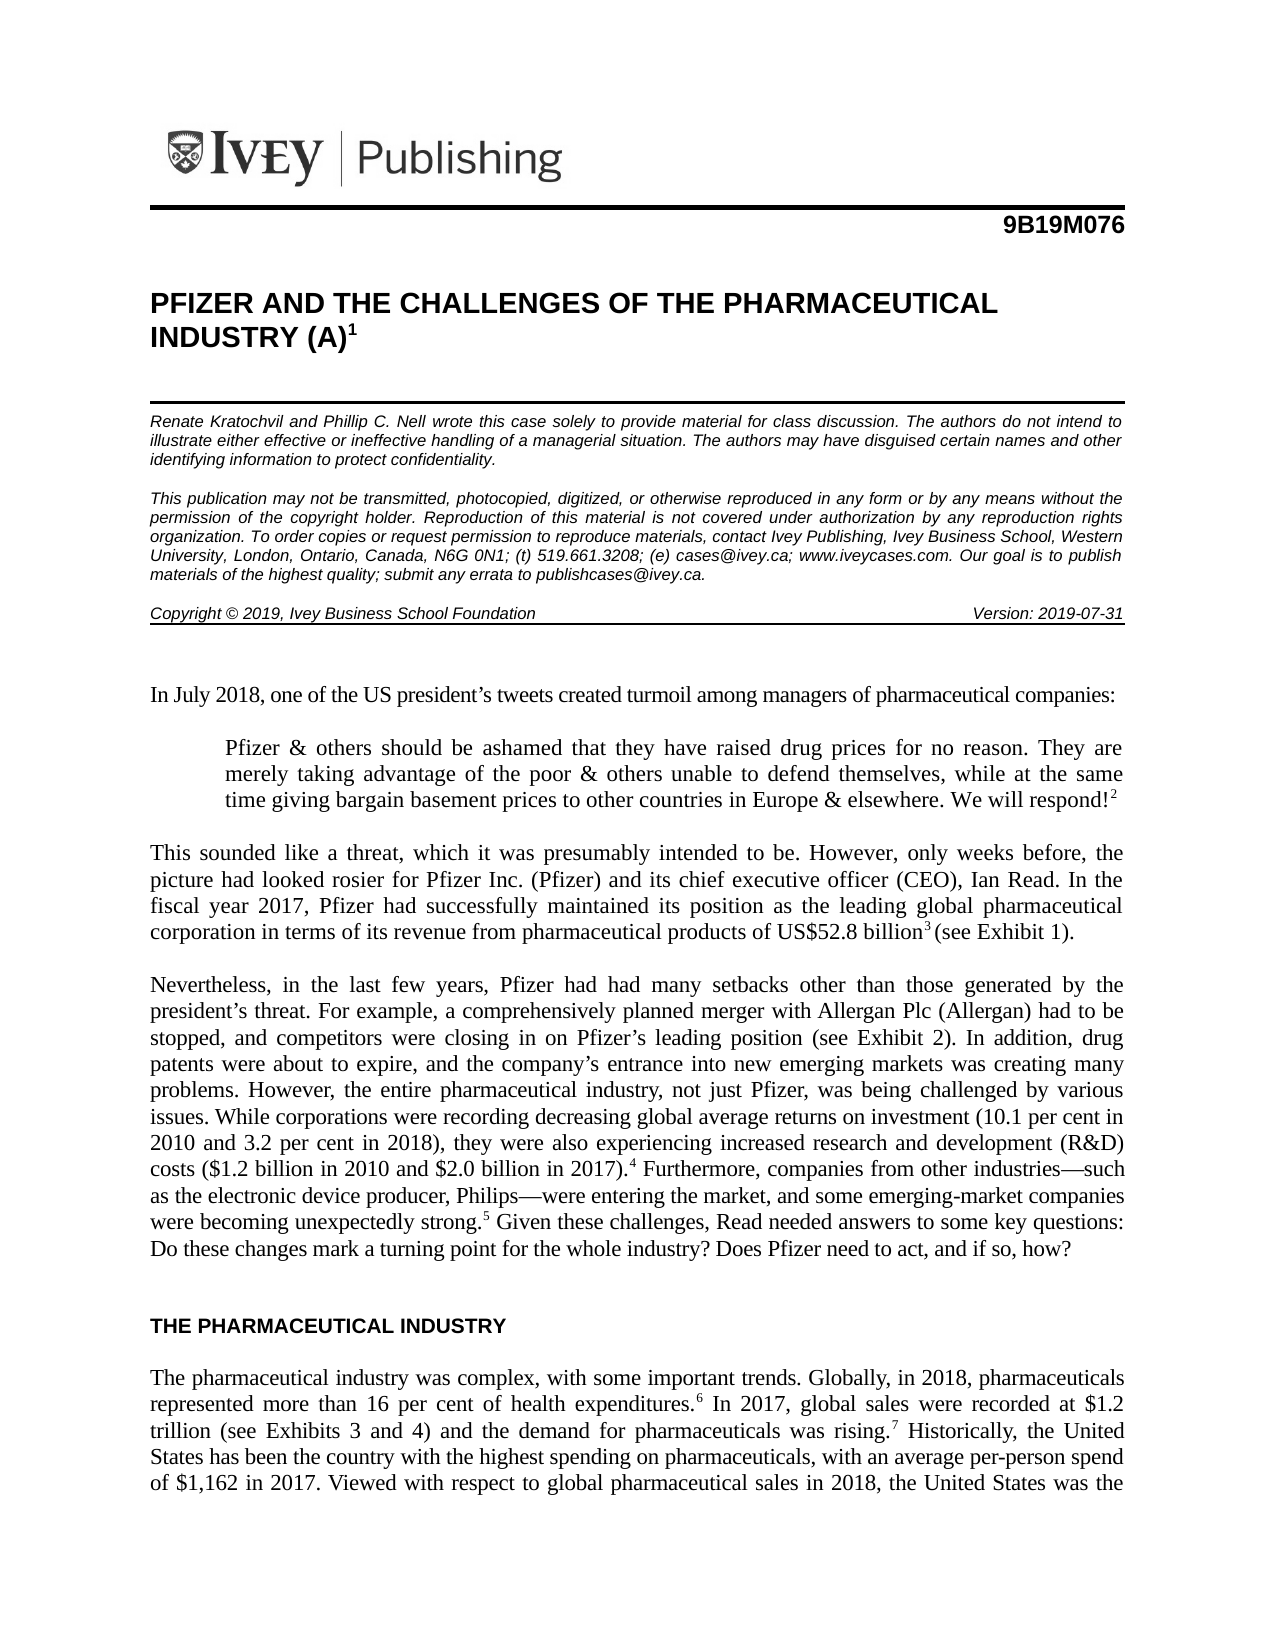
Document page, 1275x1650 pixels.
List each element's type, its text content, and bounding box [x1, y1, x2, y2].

text In July 2018, one of the US president’s tweets created turmoil among managers of pharmaceutical companies: [150, 681, 1125, 707]
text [150, 1364, 1125, 1496]
title The pharmaceutical INDUSTRY [150, 1314, 1125, 1338]
text This sounded like a threat, which it was presumably intended to be. However, only weeks before, the picture had looked rosier for Pfizer Inc. (Pfizer) and its chief executive officer (CEO), Ian Read. In the fiscal year 2017, Pfizer had successfully maintained its position as the leading global pharmaceutical corporation in terms of its revenue from pharmaceutical products of US$52.8 billion (see Exhibit 1). [150, 839, 1125, 945]
text Nevertheless, in the last few years, Pfizer had had many setbacks other than those generated by the president’s threat. For example, a comprehensively planned merger with Allergan Plc (Allergan) had to be stopped, and competitors were closing in on Pfizer’s leading position (see Exhibit 2). In addition, drug patents were about to expire, and the company’s entrance into new emerging markets was creating many problems. However, the entire pharmaceutical industry, not just Pfizer, was being challenged by various issues. While corporations were recording decreasing global average returns on investment (10.1 per cent in 2010 and 3.2 per cent in 2018), they were also experiencing increased research and development (R&D) costs ($1.2 billion in 2010 and $2.0 billion in 2017). Furthermore, companies from other industries—such as the electronic device producer, Philips—were entering the market, and some emerging-market companies were becoming unexpectedly strong. Given these challenges, Read needed answers to some key questions: Do these changes mark a turning point for the whole industry? Does Pfizer need to act, and if so, how? [150, 971, 1125, 1261]
text Pfizer & others should be ashamed that they have raised drug prices for no reason. They are merely taking advantage of the poor & others unable to defend themselves, while at the same time giving bargain basement prices to other countries in Europe & elsewhere. We will respond! [225, 734, 1125, 813]
text Copyright © 2019, Ivey Business School Foundation Version: 2019-07-31 [150, 603, 1125, 623]
text 9B19M076 [150, 210, 1125, 238]
title PFIZER AND THE CHALLENGES OF THE PHARMACEUTICAL INDUSTRY (A) [150, 286, 1125, 353]
text This publication may not be transmitted, photocopied, digitized, or otherwise reproduced in any form or by any means without the permission of the copyright holder. Reproduction of this material is not covered under authorization by any reproduction rights organization. To order copies or request permission to reproduce materials, contact Ivey Publishing, Ivey Business School, Western University, London, Ontario, Canada, N6G 0N1; (t) 519.661.3208; (e) cases@ivey.ca; www.iveycases.com. Our goal is to publish materials of the highest quality; submit any errata to publishcases@ivey.ca. i1v2e5y5pubs [150, 488, 1125, 584]
text Renate Kratochvil and Phillip C. Nell wrote this case solely to provide material for class discussion. The authors do not intend to illustrate either effective or ineffective handling of a managerial situation. The authors may have disguised certain names and other identifying information to protect confidentiality. [150, 404, 1125, 469]
